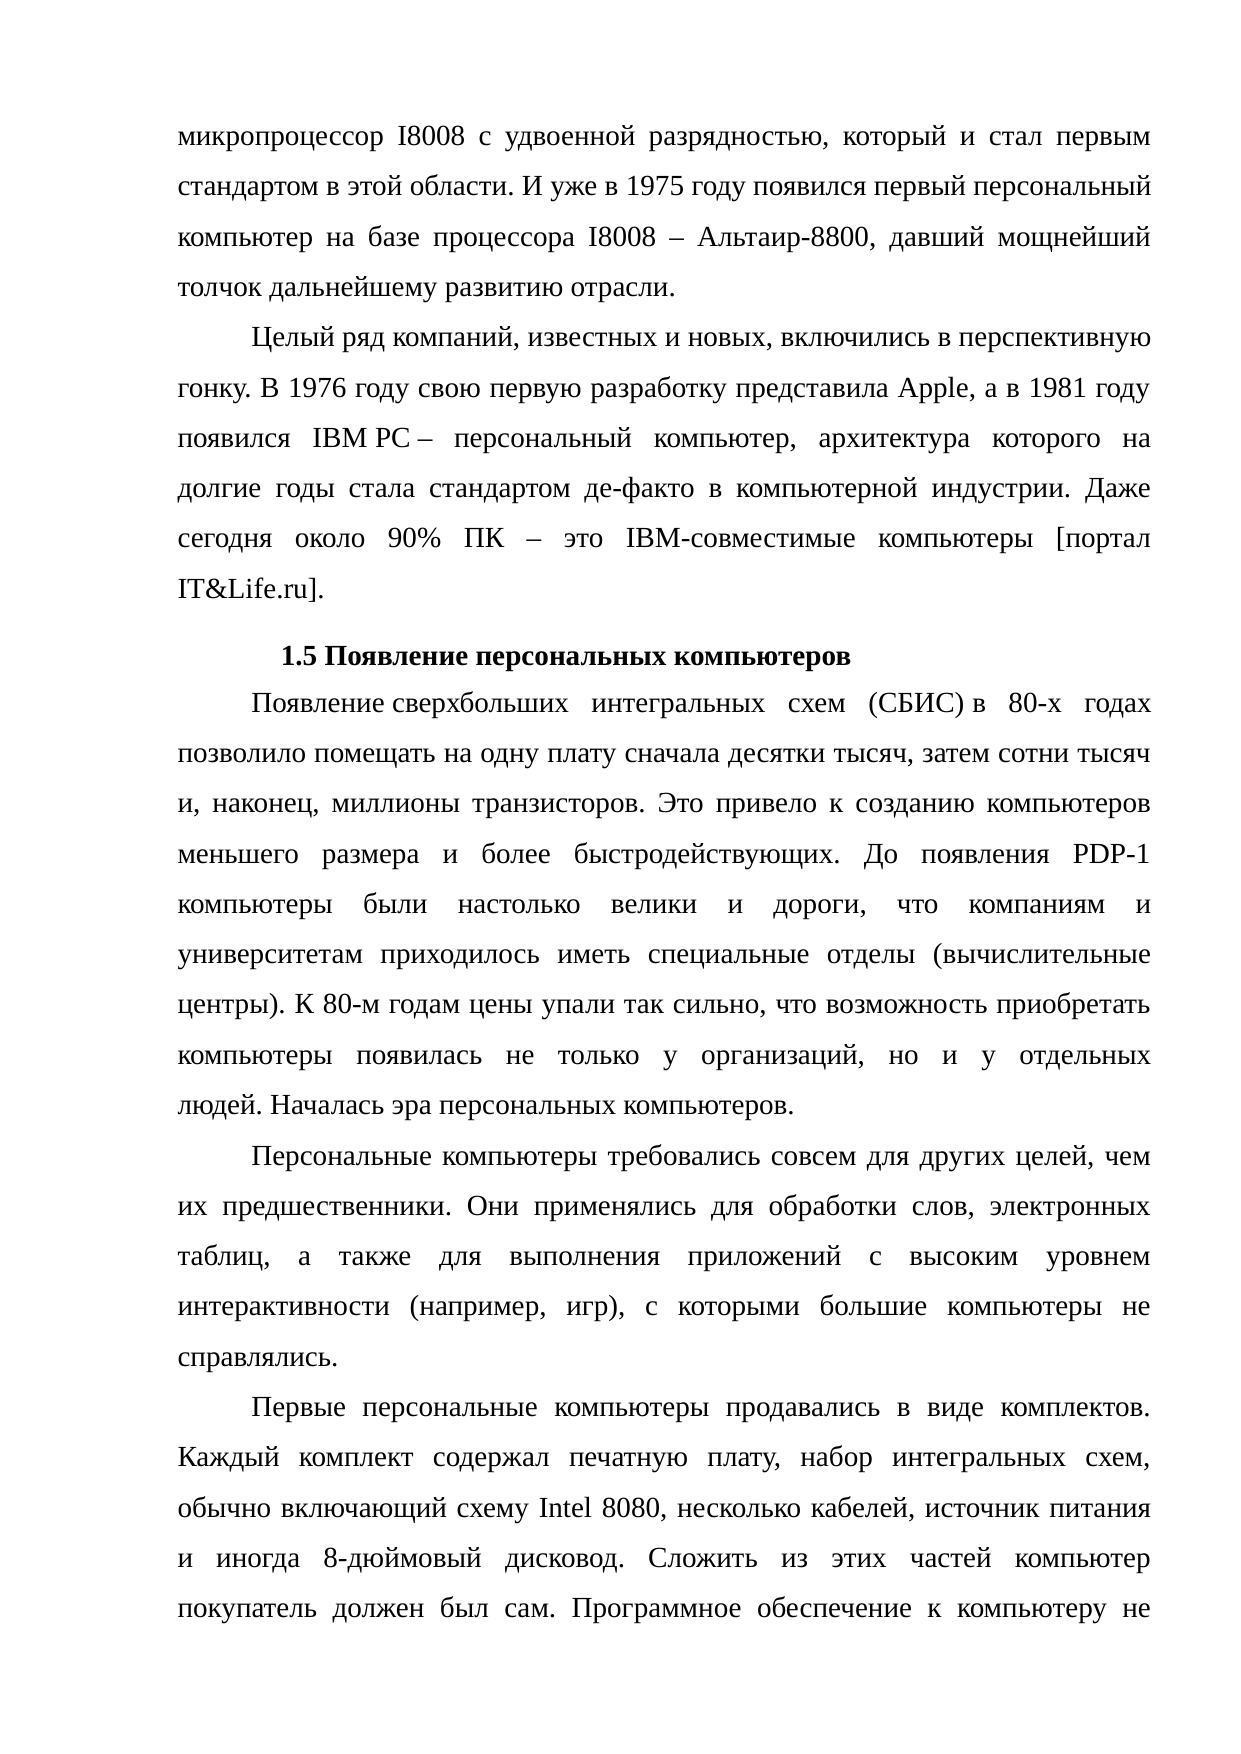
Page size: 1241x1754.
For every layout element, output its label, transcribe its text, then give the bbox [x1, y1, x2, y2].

text Появление сверхбольших интегральных схем (СБИС) в 80-х годах позволило помещать на одну плату сначала десятки тысяч, затем сотни тысяч и, наконец, миллионы транзисторов. Это привело к созданию компьютеров меньшего размера и более быстродействующих. До появления PDP-1 компьютеры были настолько велики и дороги, что компаниям и университетам приходилось иметь специальные отделы (вычислительные центры). К 80-м годам цены упали так сильно, что возможность приобретать компьютеры появилась не только у организаций, но и у отдельных людей. Началась эра персональных компьютеров. [177, 685, 1152, 1121]
text Целый ряд компаний, известных и новых, включились в перспективную гонку. В 1976 году свою первую разработку представила Apple, а в 1981 году появился IBM PC – персональный компьютер, архитектура которого на долгие годы стала стандартом де-факто в компьютерной индустрии. Даже сегодня около 90% ПК – это IBM-совместимые компьютеры [портал IT&Life.ru]. [177, 319, 1152, 604]
subtitle 1.5 Появление персональных компьютеров [207, 638, 1152, 671]
text Персональные компьютеры требовались совсем для других целей, чем их предшественники. Они применялись для обработки слов, электронных таблиц, а также для выполнения приложений с высоким уровнем интерактивности (например, игр), с которыми большие компьютеры не справлялись. [177, 1138, 1152, 1372]
